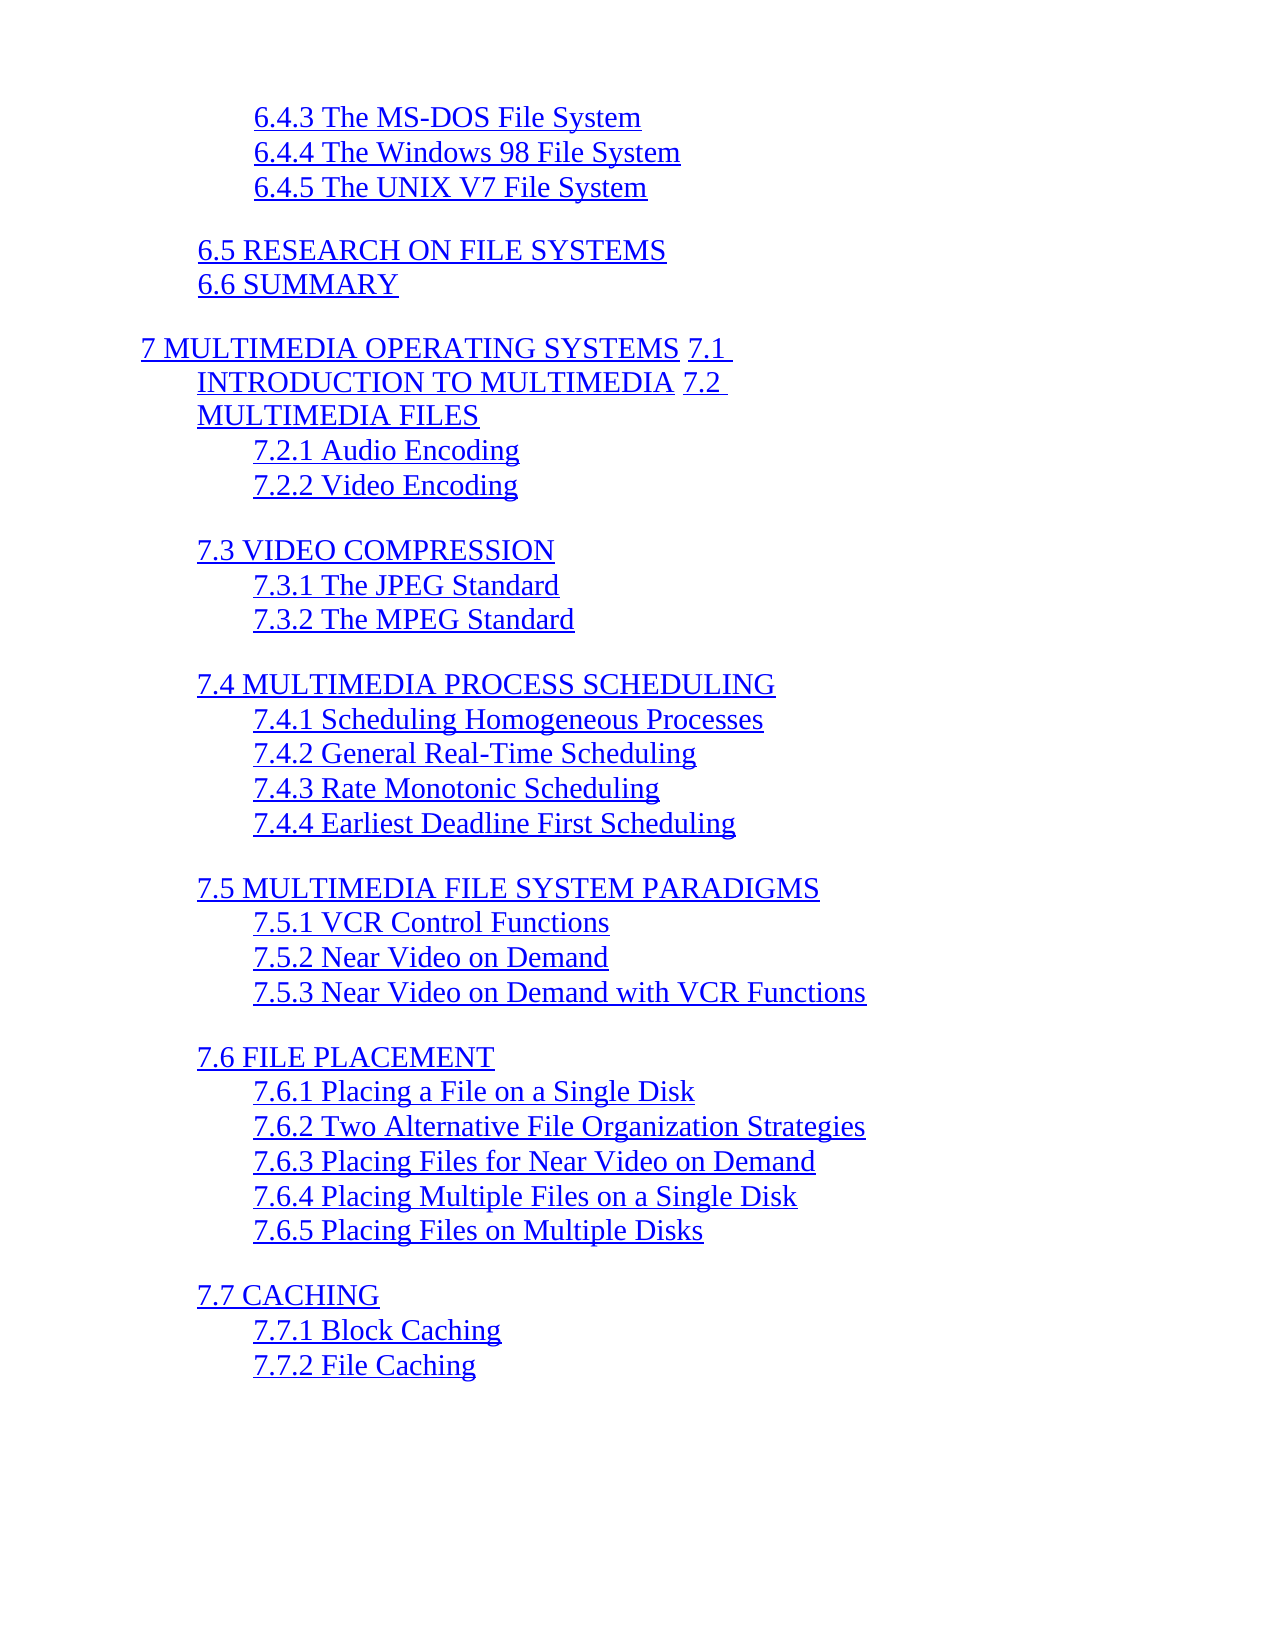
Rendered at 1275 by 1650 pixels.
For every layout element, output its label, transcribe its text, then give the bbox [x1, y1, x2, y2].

text 7.5 MULTIMEDIA FILE SYSTEM PARADIGMS [197, 870, 1183, 905]
text 7.4.3 Rate Monotonic Scheduling [253, 770, 1183, 805]
text 6.4.5 The UNIX V7 File System [254, 169, 1183, 204]
text 7.2.2 Video Encoding [253, 467, 1183, 502]
text 7.7.1 Block Caching [253, 1312, 1183, 1347]
text 7.4.1 Scheduling Homogeneous Processes [253, 701, 1183, 736]
text 7 MULTIMEDIA OPERATING SYSTEMS 7.1 INTRODUCTION TO MULTIMEDIA 7.2 MULTIMEDIA FILES [140, 332, 736, 432]
text 7.4.4 Earliest Deadline First Scheduling [253, 805, 1183, 840]
text 7.3.1 The JPEG Standard [253, 567, 1183, 601]
text 7.3.2 The MPEG Standard [253, 601, 1183, 636]
text 7.4 MULTIMEDIA PROCESS SCHEDULING [197, 666, 1183, 701]
text 6.5 RESEARCH ON FILE SYSTEMS 6.6 SUMMARY [197, 234, 677, 301]
text 7.5.3 Near Video on Demand with VCR Functions [253, 974, 1183, 1009]
text 7.2.1 Audio Encoding [253, 432, 1183, 467]
text 6.4.3 The MS-DOS File System [254, 100, 1183, 134]
text 7.3 VIDEO COMPRESSION [197, 532, 1183, 567]
text 7.6.2 Two Alternative File Organization Strategies [253, 1108, 1183, 1143]
text 7.5.2 Near Video on Demand [253, 939, 1183, 974]
text 7.6 FILE PLACEMENT [197, 1039, 1183, 1074]
text 7.7.2 File Caching [253, 1347, 1183, 1381]
text 7.5.1 VCR Control Functions [253, 905, 1183, 939]
text 6.4.4 The Windows 98 File System [254, 134, 1183, 169]
text 7.6.3 Placing Files for Near Video on Demand [253, 1143, 1183, 1178]
text 7.7 CACHING [197, 1277, 1183, 1312]
text 7.6.1 Placing a File on a Single Disk [253, 1074, 1183, 1108]
text 7.6.4 Placing Multiple Files on a Single Disk [253, 1178, 1183, 1212]
text 7.4.2 General Real-Time Scheduling [253, 736, 1183, 770]
text 7.6.5 Placing Files on Multiple Disks [253, 1212, 1183, 1247]
